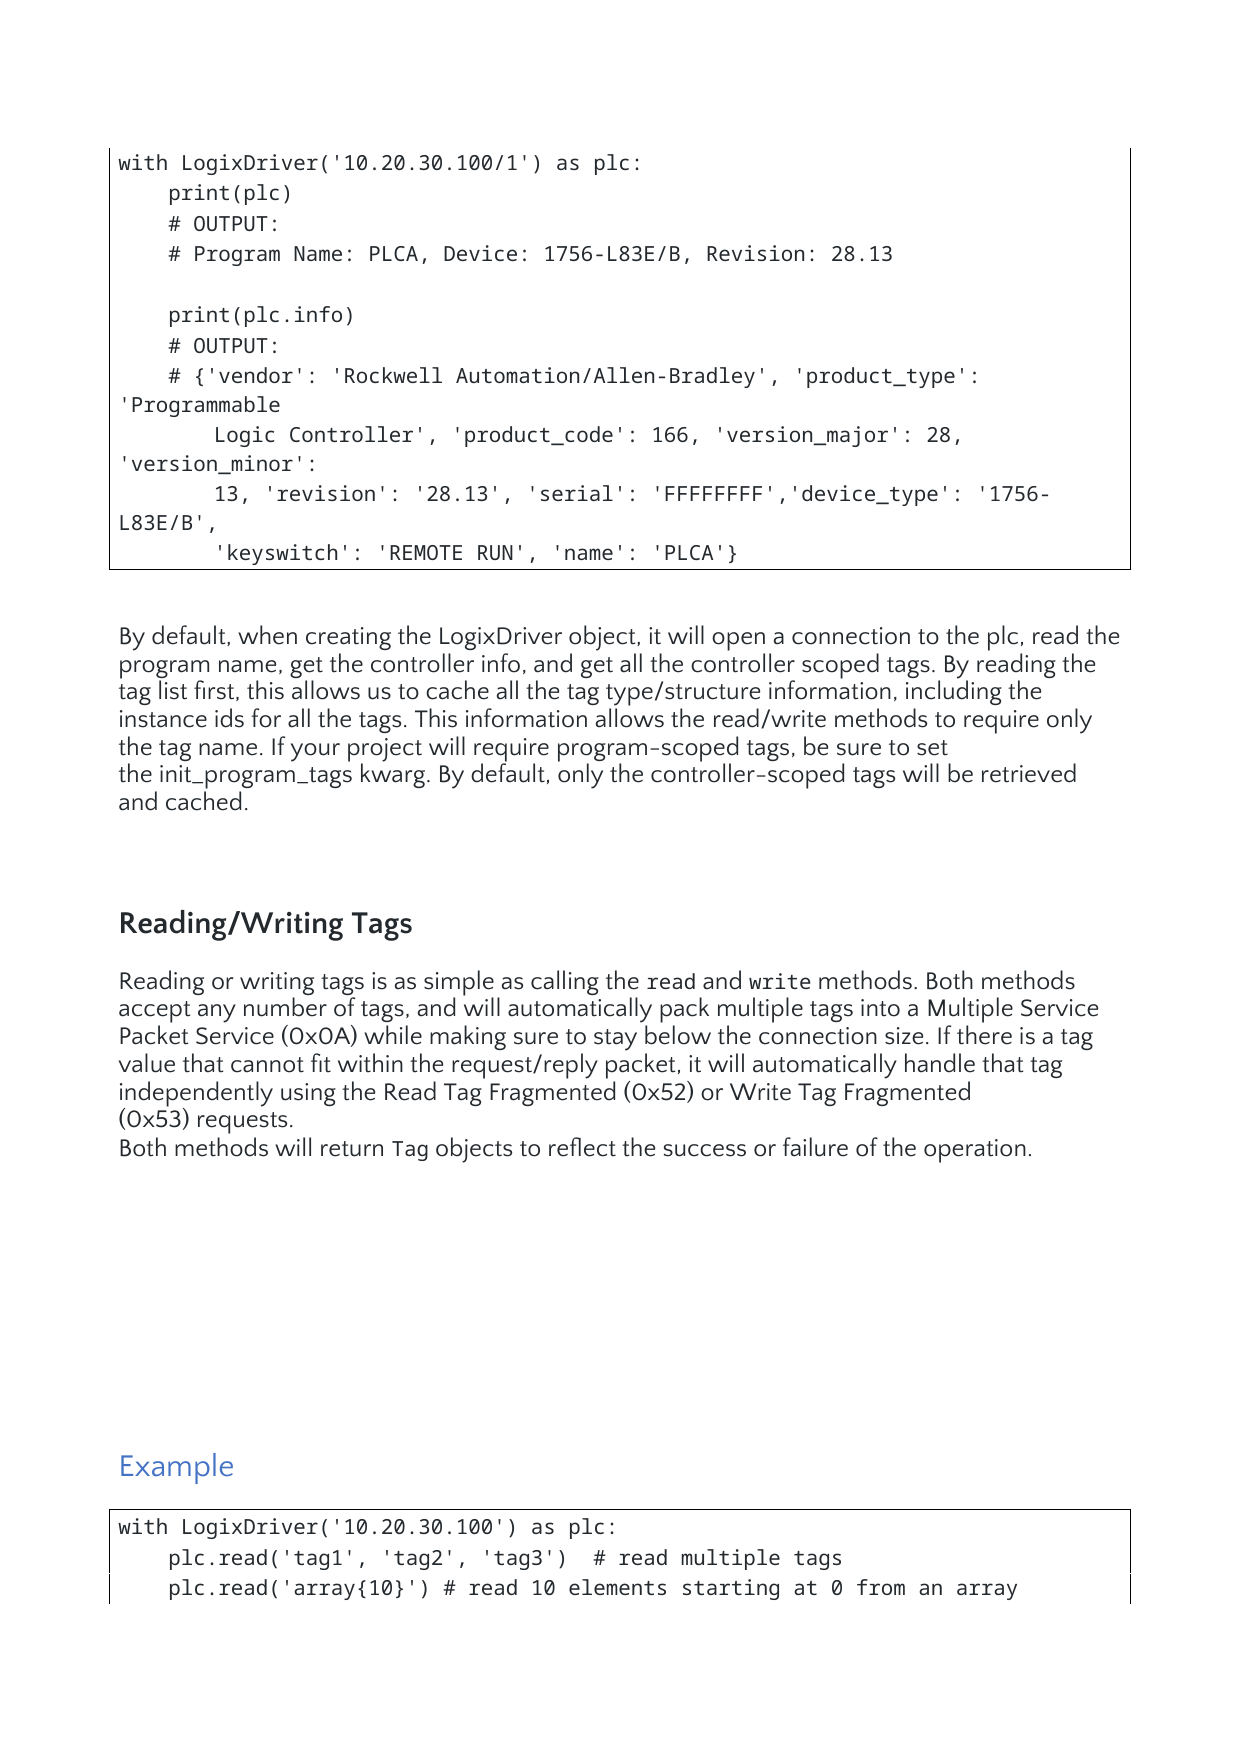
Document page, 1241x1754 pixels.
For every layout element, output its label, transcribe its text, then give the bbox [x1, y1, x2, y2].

text 'keyswitch': 'REMOTE RUN', 'name': 'PLCA'} [110, 538, 1130, 569]
text By default, when creating the LogixDriver object, it will open a connection to the plc, read the program name, get the controller info, and get all the controller scoped tags. By reading the tag list first, this allows us to cache all the tag type/structure information, including the instance ids for all the tags. This information allows the read/write methods to require only the tag name. If your project will require program-scoped tags, be sure to set the init_program_tags kwarg. By default, only the controller-scoped tags will be retrieved and cached. [118, 623, 1122, 817]
text Logic Controller', 'product_code': 166, 'version_major': 28, 'version_minor': [110, 420, 1130, 479]
text with LogixDriver('10.20.30.100/1') as plc: [110, 148, 1130, 178]
text with LogixDriver('10.20.30.100') as plc: [110, 1510, 1130, 1543]
text Reading or writing tags is as simple as calling the read and write methods. Both methods accept any number of tags, and will automatically pack multiple tags into a Multiple Service Packet Service (0x0A) while making sure to stay below the connection size. If there is a tag value that cannot fit within the request/reply packet, it will automatically handle that tag independently using the Read Tag Fragmented (0x52) or Write Tag Fragmented (0x53) requests. [118, 967, 1122, 1134]
text plc.read('tag1', 'tag2', 'tag3') # read multiple tags [110, 1543, 1130, 1573]
text # Program Name: PLCA, Device: 1756-L83E/B, Revision: 28.13 [110, 239, 1130, 270]
text plc.read('array{10}') # read 10 elements starting at 0 from an array [110, 1573, 1130, 1604]
text Both methods will return Tag objects to reflect the success or failure of the operation. [118, 1134, 1122, 1163]
text print(plc.info) [110, 300, 1130, 331]
text Reading/Writing Tags [118, 907, 1122, 942]
text # OUTPUT: [110, 209, 1130, 239]
text 13, 'revision': '28.13', 'serial': 'FFFFFFFF','device_type': '1756-L83E/B', [110, 479, 1130, 538]
subtitle Example [118, 1450, 1122, 1484]
text print(plc) [110, 178, 1130, 209]
text # {'vendor': 'Rockwell Automation/Allen-Bradley', 'product_type': 'Programmable [110, 361, 1130, 420]
text # OUTPUT: [110, 331, 1130, 361]
